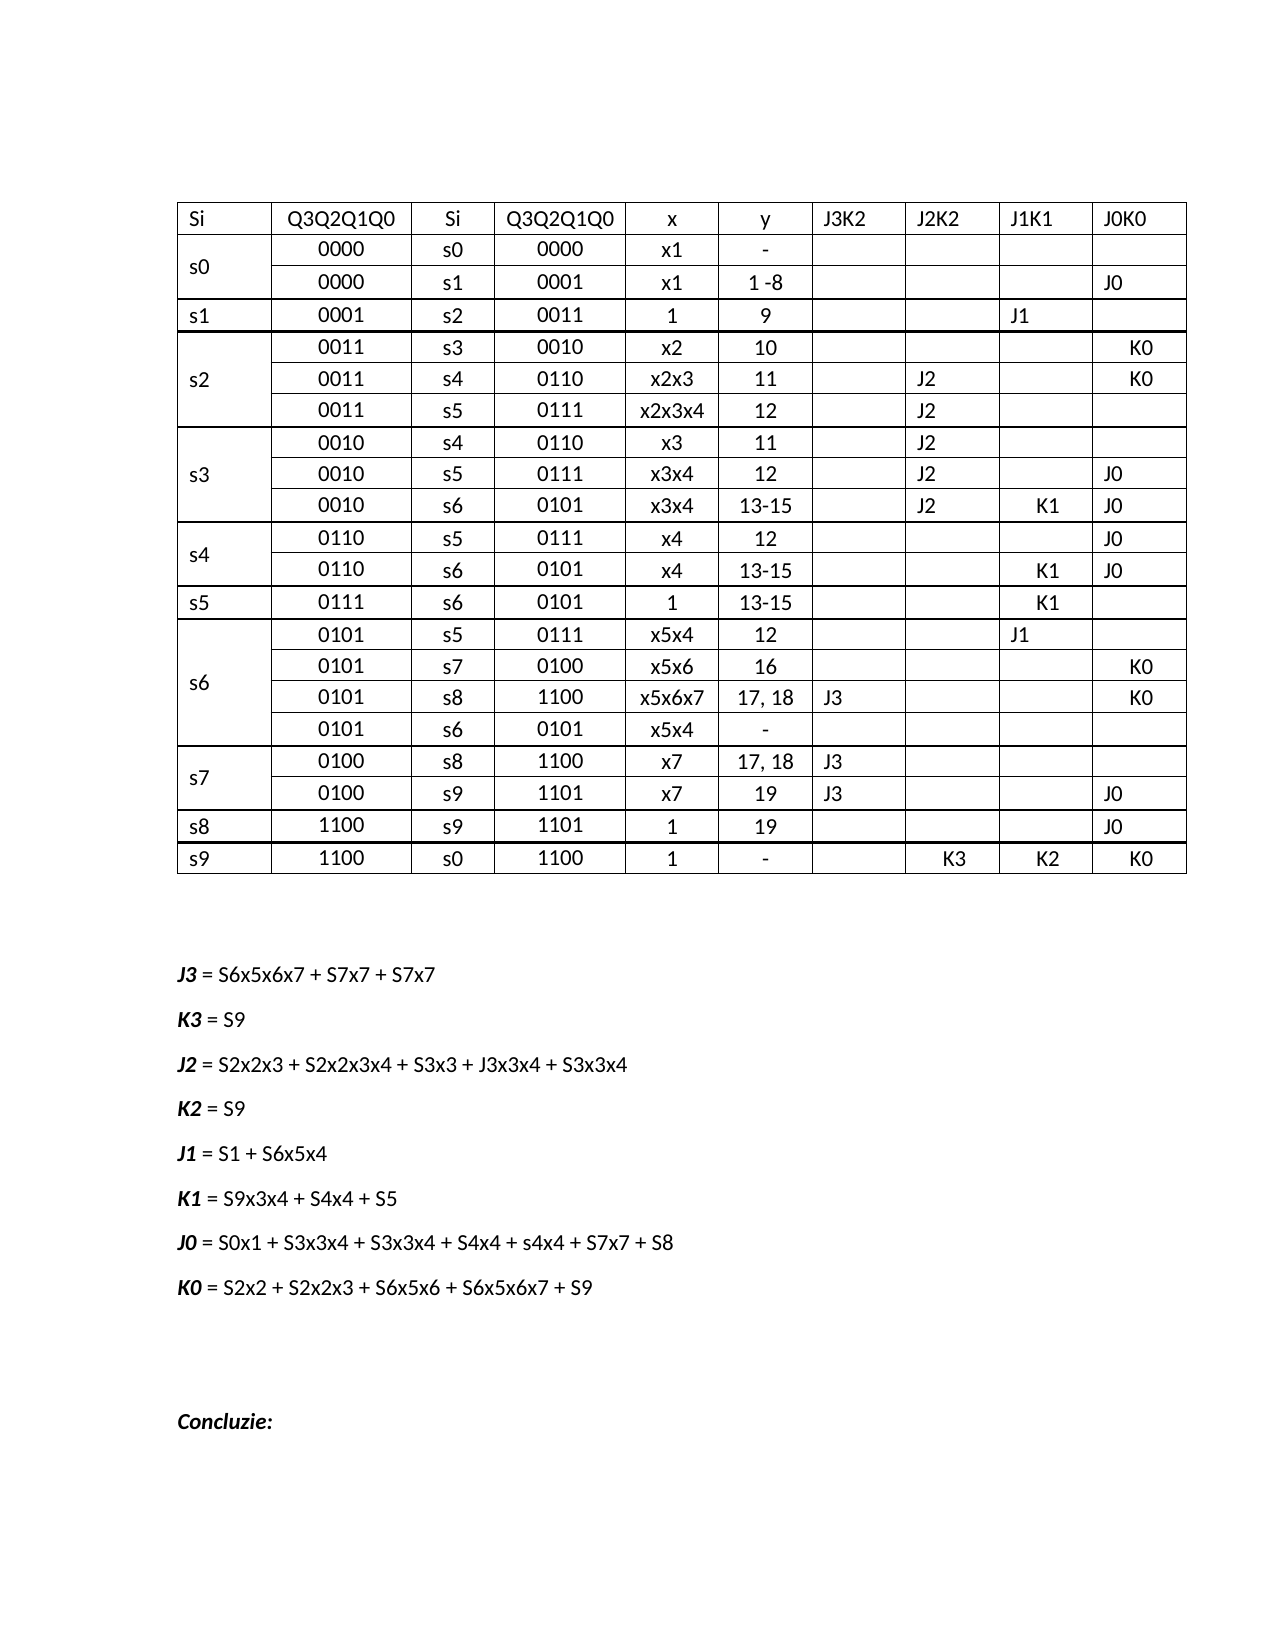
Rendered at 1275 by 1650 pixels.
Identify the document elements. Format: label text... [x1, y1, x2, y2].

table_cell [906, 713, 999, 744]
table_cell x4 [626, 553, 718, 585]
table_cell 11 [719, 363, 812, 393]
table_cell s6 [178, 620, 271, 744]
table_cell K2 [1000, 844, 1092, 873]
table_cell 0010 [272, 458, 411, 488]
table_cell s3 [178, 428, 271, 521]
table_cell x5x6x7 [626, 681, 718, 712]
table_header J3K2 [813, 203, 905, 233]
table_cell 0010 [272, 428, 411, 457]
table_cell [1093, 428, 1186, 457]
table_cell [813, 523, 905, 552]
table_cell x7 [626, 747, 718, 776]
table_header Q3Q2Q1Q0 [495, 203, 625, 233]
table_cell 0000 [495, 235, 625, 265]
table_cell J2 [906, 458, 999, 488]
table_cell x2 [626, 333, 718, 362]
table_cell [1000, 428, 1092, 457]
table_cell x4 [626, 523, 718, 552]
table_cell [813, 811, 905, 841]
table_cell 0100 [495, 650, 625, 680]
table_cell J3 [813, 747, 905, 776]
table_cell [906, 681, 999, 712]
table_cell s5 [412, 523, 494, 552]
table_cell [1093, 713, 1186, 744]
table_cell K1 [1000, 587, 1092, 618]
table_cell [906, 300, 999, 330]
table_cell 0111 [495, 394, 625, 426]
table_cell [906, 266, 999, 298]
table_cell K1 [1000, 489, 1092, 521]
table_cell 12 [719, 458, 812, 488]
table_cell x2x3 [626, 363, 718, 393]
table_header Si [412, 203, 494, 233]
table_cell 17, 18 [719, 747, 812, 776]
table_cell [1000, 713, 1092, 744]
table_cell 0011 [272, 394, 411, 426]
table_cell [906, 620, 999, 649]
table_cell 0011 [495, 300, 625, 330]
table_cell K0 [1093, 681, 1186, 712]
table_cell K0 [1093, 333, 1186, 362]
table_cell 1 [626, 811, 718, 841]
table_cell 1101 [495, 811, 625, 841]
table_cell 1 -8 [719, 266, 812, 298]
table_cell 1100 [495, 681, 625, 712]
table_cell J3 [813, 777, 905, 808]
table_cell [813, 844, 905, 873]
table_cell x3x4 [626, 489, 718, 521]
table_cell [1000, 747, 1092, 776]
table_cell 17, 18 [719, 681, 812, 712]
table_cell 0111 [495, 458, 625, 488]
table_cell [813, 300, 905, 330]
text K3 = S9 [177, 1005, 1186, 1033]
table_cell s6 [412, 553, 494, 585]
table_header J2K2 [906, 203, 999, 233]
table_cell [813, 553, 905, 585]
table_cell 11 [719, 428, 812, 457]
table_cell J0 [1093, 811, 1186, 841]
table_cell J2 [906, 363, 999, 393]
text K0 = S2x2 + S2x2x3 + S6x5x6 + S6x5x6x7 + S9 [177, 1273, 1186, 1301]
text J0 = S0x1 + S3x3x4 + S3x3x4 + S4x4 + s4x4 + S7x7 + S8 [177, 1228, 1186, 1257]
table_cell s8 [412, 681, 494, 712]
table_cell s0 [178, 235, 271, 298]
table_cell [1000, 333, 1092, 362]
table_cell 1 [626, 844, 718, 873]
table_cell s1 [178, 300, 271, 330]
table_cell s3 [412, 333, 494, 362]
table_cell 1100 [495, 844, 625, 873]
table_cell 13-15 [719, 489, 812, 521]
table_cell K0 [1093, 650, 1186, 680]
table_cell 0111 [272, 587, 411, 618]
table_cell 0101 [495, 713, 625, 744]
table_cell 1 [626, 300, 718, 330]
table_cell [1000, 266, 1092, 298]
table_cell s5 [412, 620, 494, 649]
table_cell [813, 489, 905, 521]
table_cell J0 [1093, 553, 1186, 585]
table_cell J0 [1093, 458, 1186, 488]
table_cell [813, 428, 905, 457]
table_cell J3 [813, 681, 905, 712]
table_cell [906, 650, 999, 680]
table_cell [906, 333, 999, 362]
table_cell 9 [719, 300, 812, 330]
table_cell [906, 523, 999, 552]
table_cell K0 [1093, 844, 1186, 873]
table_cell 1 [626, 587, 718, 618]
table_cell [906, 553, 999, 585]
table_cell [1000, 235, 1092, 265]
table_header J1K1 [1000, 203, 1092, 233]
table_cell 13-15 [719, 587, 812, 618]
text K1 = S9x3x4 + S4x4 + S5 [177, 1184, 1186, 1212]
table_cell s4 [412, 428, 494, 457]
table_cell 1101 [495, 777, 625, 808]
table_cell 0010 [495, 333, 625, 362]
table_cell - [719, 713, 812, 744]
table_header y [719, 203, 812, 233]
table_cell x3x4 [626, 458, 718, 488]
table_cell s5 [178, 587, 271, 618]
table_cell J0 [1093, 523, 1186, 552]
table_cell 0110 [272, 553, 411, 585]
table_cell s8 [178, 811, 271, 841]
table_cell [813, 394, 905, 426]
table_cell x5x4 [626, 713, 718, 744]
table_cell 1100 [272, 844, 411, 873]
table_header Si [178, 203, 271, 233]
table_header Q3Q2Q1Q0 [272, 203, 411, 233]
table_cell s9 [412, 777, 494, 808]
table_cell s6 [412, 587, 494, 618]
table_cell s4 [412, 363, 494, 393]
table_cell J0 [1093, 489, 1186, 521]
table_cell 0101 [495, 489, 625, 521]
table_cell K0 [1093, 363, 1186, 393]
table_cell [906, 811, 999, 841]
table_cell 0001 [272, 300, 411, 330]
table_cell K1 [1000, 553, 1092, 585]
table_cell 12 [719, 523, 812, 552]
table_cell 0101 [495, 587, 625, 618]
table_cell 0101 [272, 681, 411, 712]
table_cell 13-15 [719, 553, 812, 585]
table_cell 0101 [272, 620, 411, 649]
table_cell 0000 [272, 266, 411, 298]
table_cell 19 [719, 777, 812, 808]
table_cell x5x6 [626, 650, 718, 680]
table_cell [813, 650, 905, 680]
table_cell 0111 [495, 523, 625, 552]
table_cell [1093, 235, 1186, 265]
table_cell s9 [178, 844, 271, 873]
table_cell [1093, 747, 1186, 776]
table_header J0K0 [1093, 203, 1186, 233]
table_cell [906, 747, 999, 776]
text Concluzie: [177, 1407, 1186, 1435]
table_cell [1093, 620, 1186, 649]
table_cell [1000, 811, 1092, 841]
table_cell J1 [1000, 300, 1092, 330]
table_cell [906, 235, 999, 265]
table_cell 16 [719, 650, 812, 680]
table_cell 12 [719, 620, 812, 649]
table_cell 0011 [272, 363, 411, 393]
table_cell [1000, 394, 1092, 426]
table_cell 0001 [495, 266, 625, 298]
table_cell 1100 [495, 747, 625, 776]
text J3 = S6x5x6x7 + S7x7 + S7x7 [177, 960, 1186, 988]
table_cell [813, 363, 905, 393]
table_cell s0 [412, 235, 494, 265]
table_cell - [719, 235, 812, 265]
table_cell J0 [1093, 266, 1186, 298]
table_cell s5 [412, 394, 494, 426]
table_cell [906, 777, 999, 808]
table_cell 0100 [272, 777, 411, 808]
table_cell 1100 [272, 811, 411, 841]
table_cell - [719, 844, 812, 873]
table_cell 12 [719, 394, 812, 426]
table_cell s5 [412, 458, 494, 488]
table_cell [1093, 394, 1186, 426]
table_cell 0101 [272, 713, 411, 744]
table_cell x7 [626, 777, 718, 808]
table_cell [813, 458, 905, 488]
table_cell s7 [412, 650, 494, 680]
table_cell 0111 [495, 620, 625, 649]
table_cell 0011 [272, 333, 411, 362]
table_cell x1 [626, 266, 718, 298]
table_cell [1000, 523, 1092, 552]
table_cell [813, 713, 905, 744]
table_cell [1000, 650, 1092, 680]
table_cell 0110 [272, 523, 411, 552]
table_cell s2 [178, 333, 271, 426]
table_cell s2 [412, 300, 494, 330]
table_cell [1093, 300, 1186, 330]
table_cell 0101 [272, 650, 411, 680]
table_cell J2 [906, 489, 999, 521]
text J1 = S1 + S6x5x4 [177, 1139, 1186, 1167]
table_cell s6 [412, 713, 494, 744]
table_cell x2x3x4 [626, 394, 718, 426]
table_cell [813, 235, 905, 265]
table_cell s8 [412, 747, 494, 776]
text K2 = S9 [177, 1094, 1186, 1122]
table_cell [813, 266, 905, 298]
table_cell x1 [626, 235, 718, 265]
table_header x [626, 203, 718, 233]
table_cell 0100 [272, 747, 411, 776]
table_cell [813, 620, 905, 649]
table_cell [1000, 681, 1092, 712]
table_cell K3 [906, 844, 999, 873]
table_cell 0101 [495, 553, 625, 585]
table_cell J0 [1093, 777, 1186, 808]
text J2 = S2x2x3 + S2x2x3x4 + S3x3 + J3x3x4 + S3x3x4 [177, 1050, 1186, 1078]
table_cell s4 [178, 523, 271, 585]
table_cell s9 [412, 811, 494, 841]
table_cell s6 [412, 489, 494, 521]
table_cell s0 [412, 844, 494, 873]
table_cell [906, 587, 999, 618]
table_cell J1 [1000, 620, 1092, 649]
table_cell [1093, 587, 1186, 618]
table_cell [1000, 458, 1092, 488]
table_cell 0000 [272, 235, 411, 265]
table_cell 10 [719, 333, 812, 362]
table_cell s1 [412, 266, 494, 298]
table_cell 0110 [495, 428, 625, 457]
table_cell [813, 587, 905, 618]
table_cell J2 [906, 428, 999, 457]
table_cell s7 [178, 747, 271, 808]
table_cell 0110 [495, 363, 625, 393]
table_cell [1000, 777, 1092, 808]
table_cell 19 [719, 811, 812, 841]
table_cell x3 [626, 428, 718, 457]
table_cell 0010 [272, 489, 411, 521]
table_cell [1000, 363, 1092, 393]
table_cell [813, 333, 905, 362]
table_cell J2 [906, 394, 999, 426]
table_cell x5x4 [626, 620, 718, 649]
